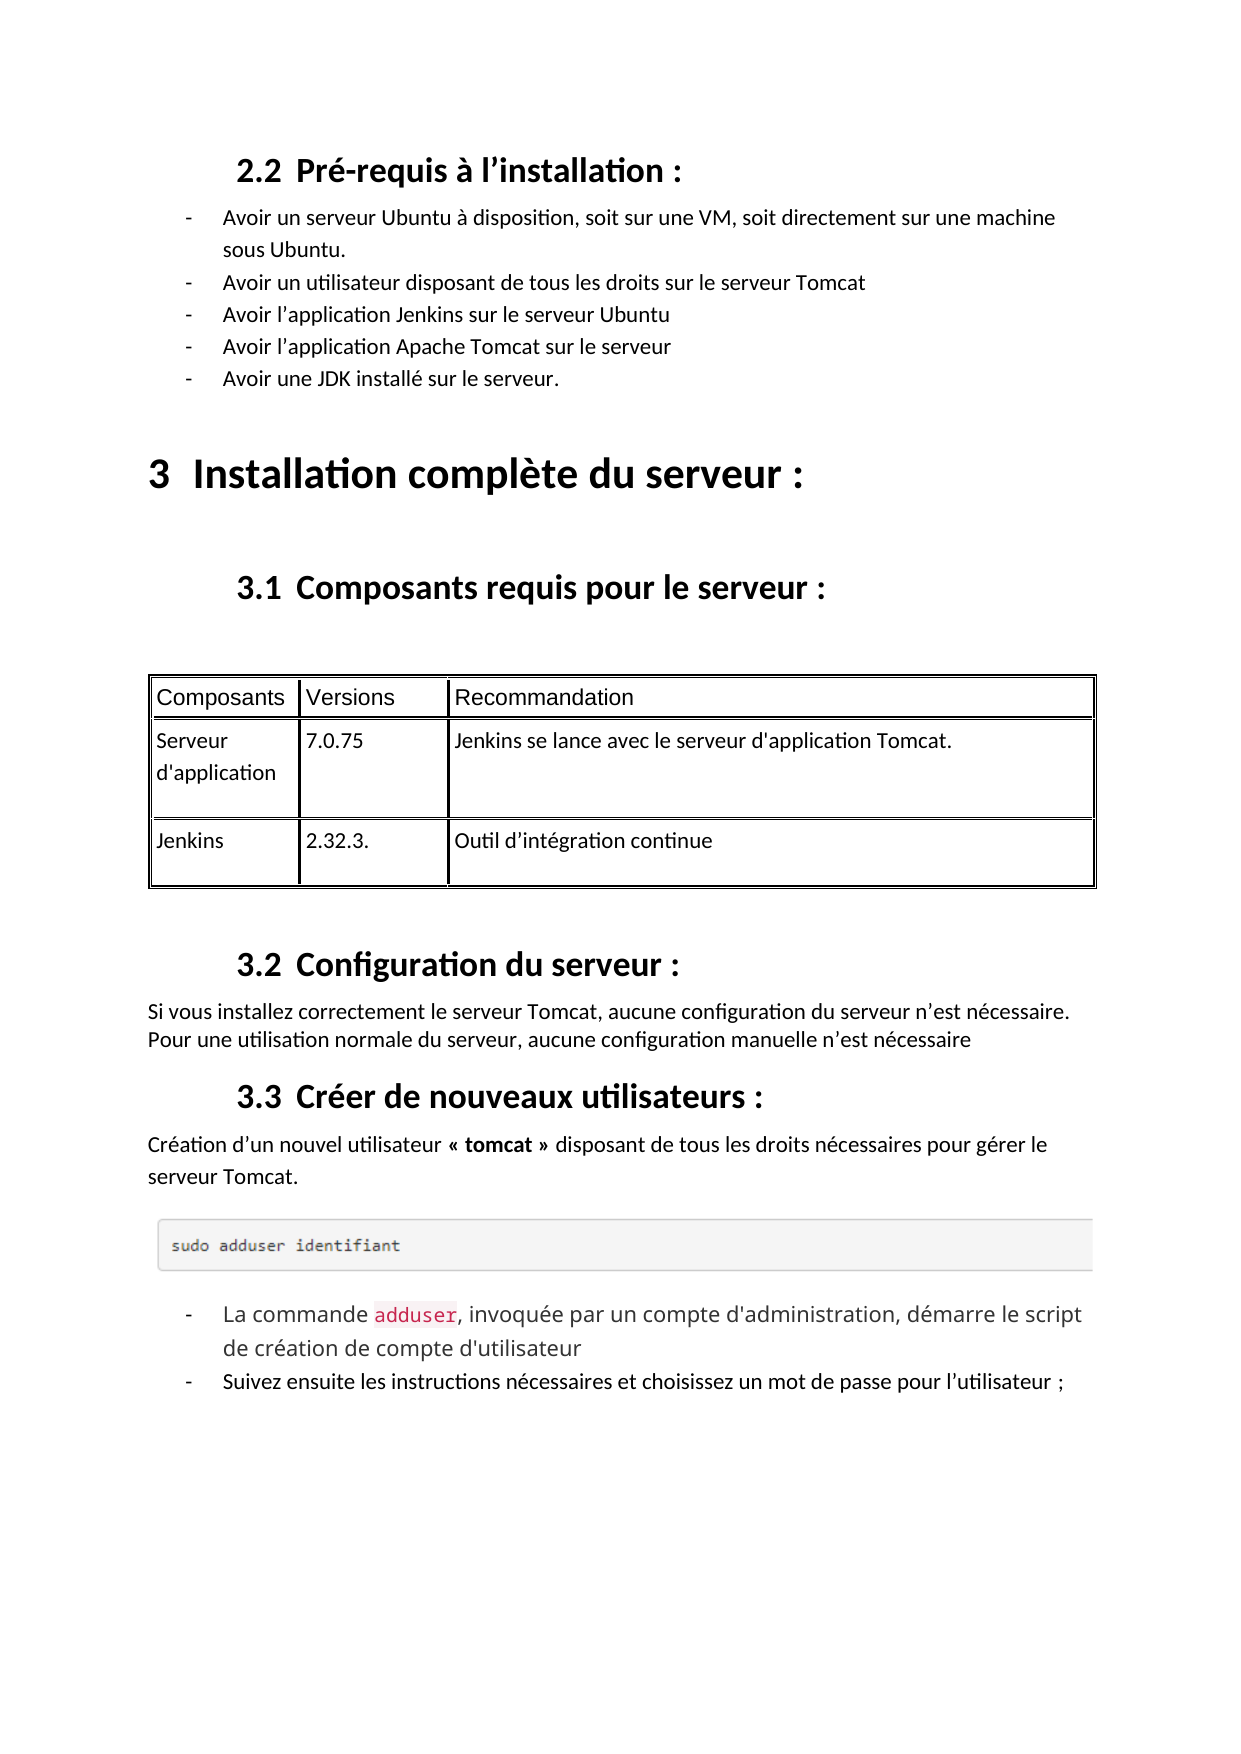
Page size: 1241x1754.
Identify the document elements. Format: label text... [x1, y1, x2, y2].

table_header Recommandation [448, 678, 1093, 716]
subtitle Créer de nouveaux utilisateurs : [236, 1074, 1093, 1117]
table_cell Jenkins [150, 817, 299, 885]
text Si vous installez correctement le serveur Tomcat, aucune configuration du serveur n’est nécessaire. Pour une utilisation normale du serveur, aucune configuration manuelle n’est nécessaire [148, 997, 1093, 1053]
list Avoir une JDK installé sur le serveur. [185, 364, 1093, 392]
list Suivez ensuite les instructions nécessaires et choisissez un mot de passe pour l’utilisateur ; [185, 1367, 1093, 1395]
list Avoir l’application Apache Tomcat sur le serveur [185, 332, 1093, 360]
text Création d’un nouvel utilisateur « tomcat » disposant de tous les droits nécessaires pour gérer le serveur Tomcat. [148, 1130, 1093, 1190]
table_cell 7.0.75 [301, 720, 447, 817]
subtitle Configuration du serveur : [236, 942, 1093, 985]
table_cell Jenkins se lance avec le serveur d'application Tomcat. [450, 716, 1094, 817]
table_cell 2.32.3. [299, 820, 448, 885]
table_cell Outil d’intégration continue [448, 817, 1095, 885]
table_header Composants [152, 678, 299, 716]
table_cell Serveur d'application [152, 716, 298, 817]
list Avoir un utilisateur disposant de tous les droits sur le serveur Tomcat [185, 268, 1093, 296]
subtitle Pré-requis à l’installation : [236, 148, 1093, 191]
list La commande adduser, invoquée par un compte d'administration, démarre le script de création de compte d'utilisateur [185, 1299, 1093, 1363]
subtitle Composants requis pour le serveur : [236, 565, 1093, 609]
picture [147, 1215, 1093, 1274]
list Avoir l’application Jenkins sur le serveur Ubuntu [185, 300, 1093, 328]
subtitle Installation complète du serveur : [148, 446, 1093, 500]
list Avoir un serveur Ubuntu à disposition, soit sur une VM, soit directement sur une machine sous Ubuntu. [185, 203, 1093, 263]
table_header Versions [299, 676, 448, 716]
